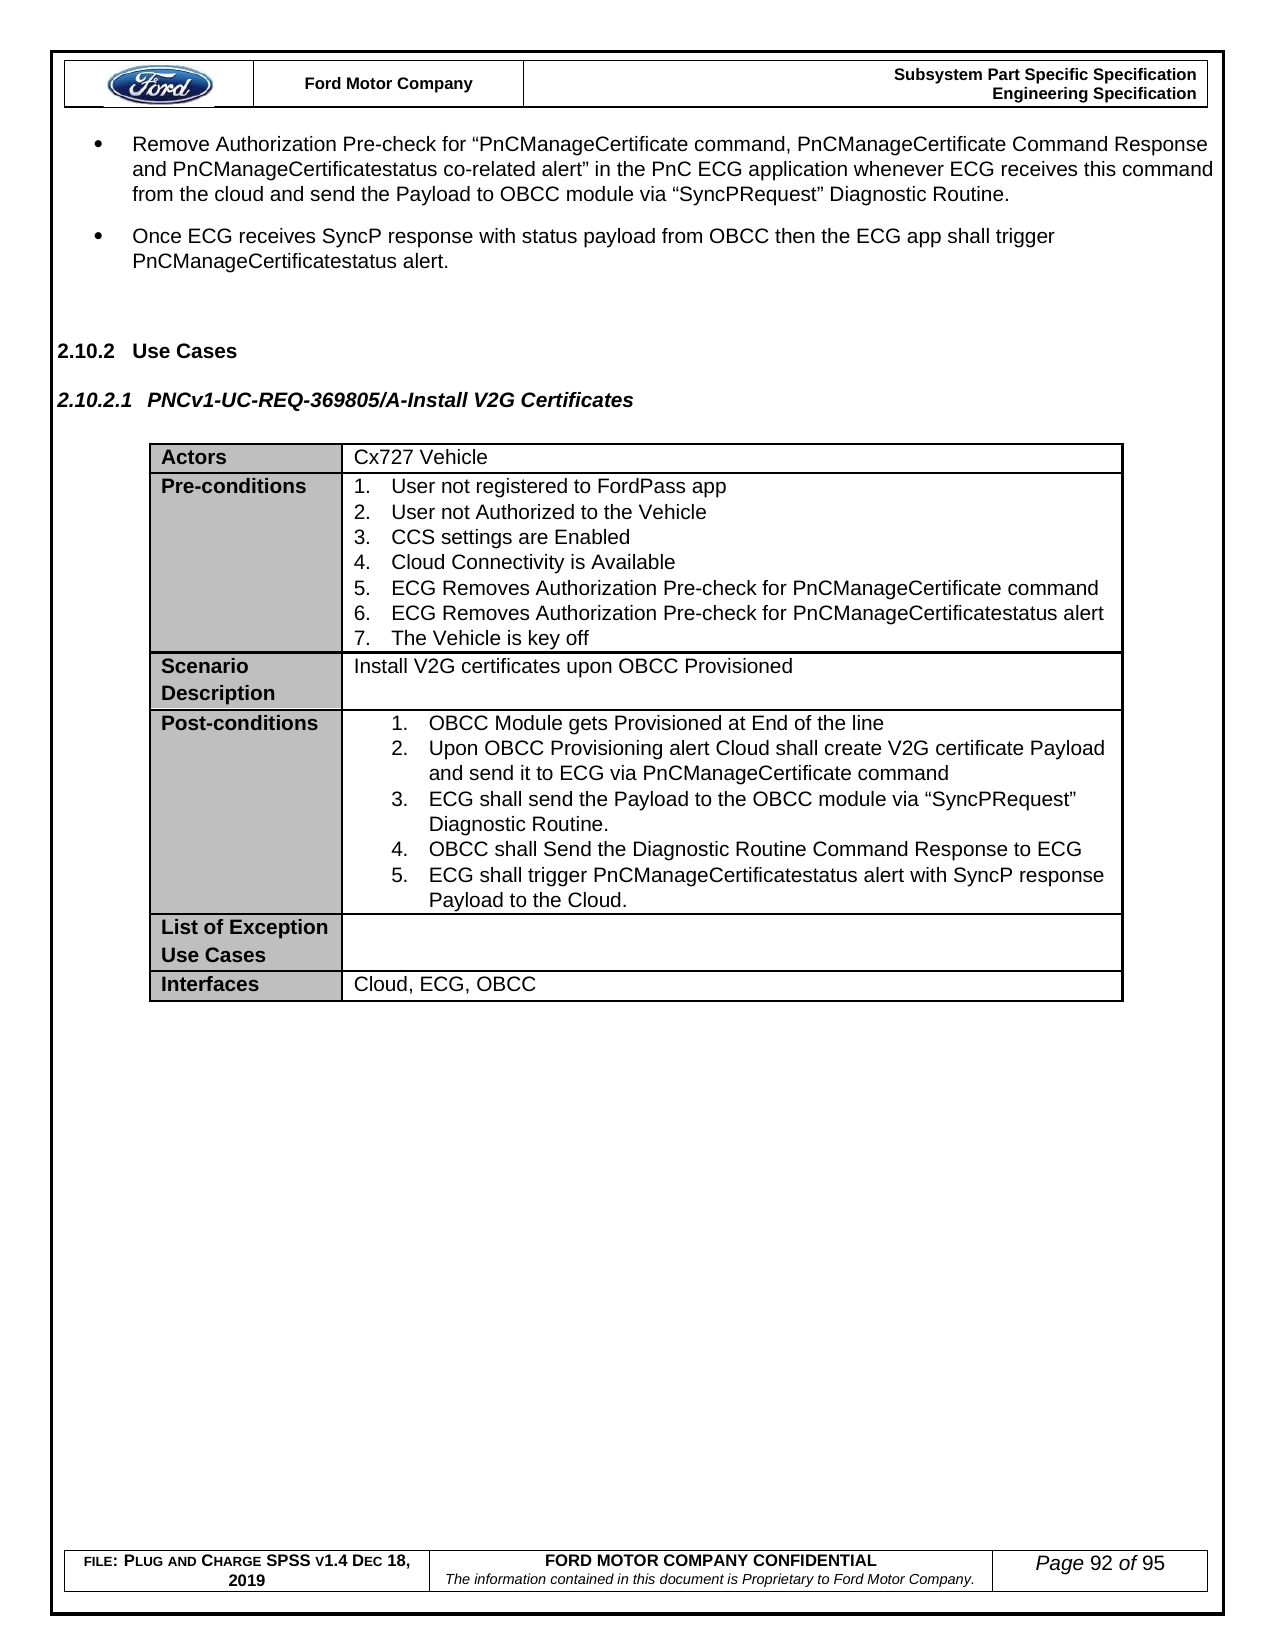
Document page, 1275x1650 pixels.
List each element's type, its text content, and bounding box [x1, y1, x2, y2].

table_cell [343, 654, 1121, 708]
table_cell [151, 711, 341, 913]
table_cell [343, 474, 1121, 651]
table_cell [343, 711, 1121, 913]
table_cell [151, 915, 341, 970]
list Once ECG receives SyncP response with status payload from OBCC then the ECG app shall trigger PnCManageCertificatestatus alert. [94, 223, 1215, 273]
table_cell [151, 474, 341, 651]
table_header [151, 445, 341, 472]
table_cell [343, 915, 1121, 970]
picture [103, 61, 215, 107]
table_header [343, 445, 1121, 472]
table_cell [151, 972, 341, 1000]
list Remove Authorization Pre-check for “PnCManageCertificate command, PnCManageCertificate Command Response and PnCManageCertificatestatus co-related alert” in the PnC ECG application whenever ECG receives this command from the cloud and send the Payload to OBCC module via “SyncPRequest” Diagnostic Routine. [94, 131, 1215, 206]
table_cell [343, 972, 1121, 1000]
subtitle Use Cases [57, 339, 1215, 363]
subtitle PNCv1-UC-REQ-369805/A-Install V2G Certificates [57, 388, 1215, 412]
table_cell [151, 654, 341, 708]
